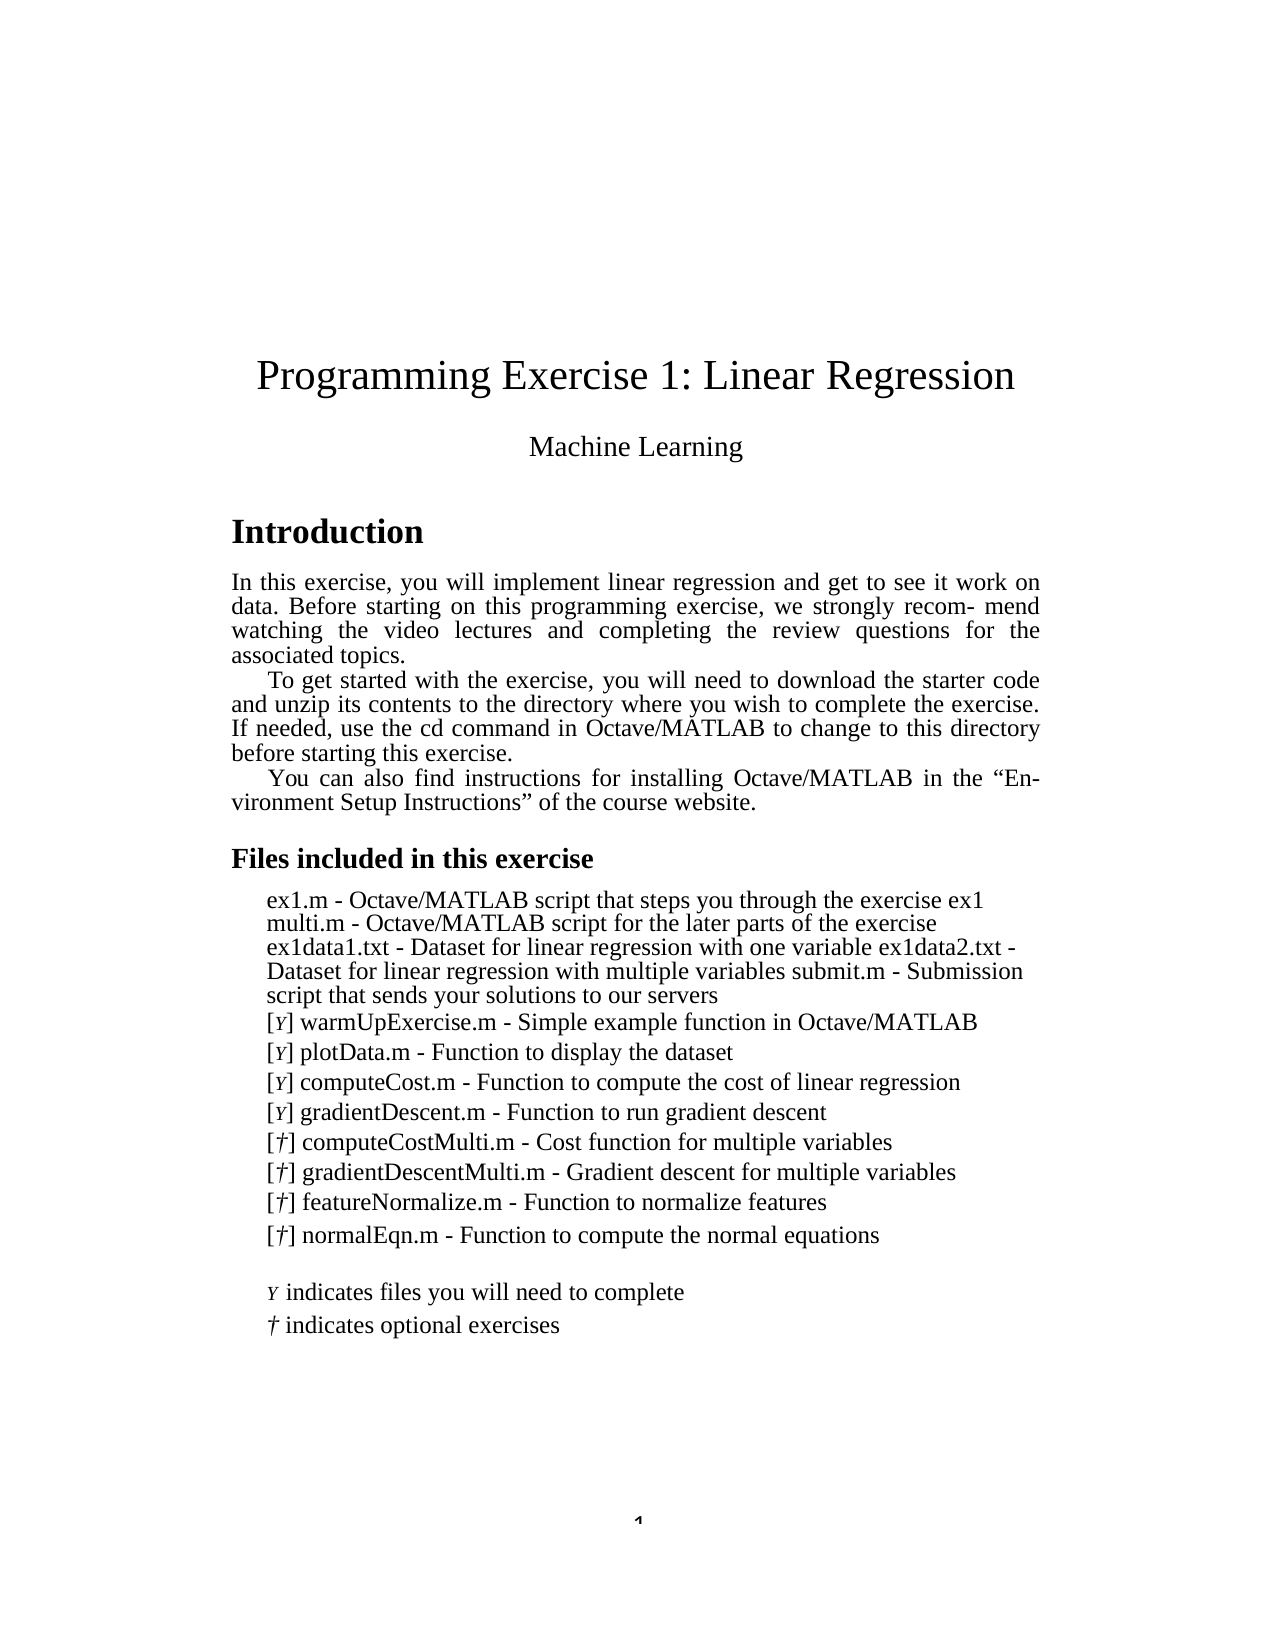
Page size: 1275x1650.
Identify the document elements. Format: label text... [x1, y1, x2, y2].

text Machine Learning [179, 429, 1092, 463]
text You can also find instructions for installing Octave/MATLAB in the “En- vironment Setup Instructions” of the course website. [231, 767, 1041, 815]
text [y] computeCost.m - Function to compute the cost of linear regression [266, 1066, 1183, 1097]
text y indicates files you will need to complete [266, 1274, 1183, 1307]
text [†] computeCostMulti.m - Cost function for multiple variables [266, 1127, 1183, 1157]
title Programming Exercise 1: Linear Regression [179, 346, 1092, 401]
text † indicates optional exercises [266, 1307, 1183, 1340]
subtitle Files included in this exercise [231, 842, 1183, 875]
text In this exercise, you will implement linear regression and get to see it work on data. Before starting on this programming exercise, we strongly recom- mend watching the video lectures and completing the review questions for the associated topics. [231, 571, 1041, 669]
text [y] gradientDescent.m - Function to run gradient descent [266, 1097, 1183, 1127]
text [y] plotData.m - Function to display the dataset [266, 1036, 1183, 1066]
text To get started with the exercise, you will need to download the starter code and unzip its contents to the directory where you wish to complete the exercise. If needed, use the cd command in Octave/MATLAB to change to this directory before starting this exercise. [231, 669, 1041, 767]
text [†] featureNormalize.m - Function to normalize features [266, 1187, 1183, 1217]
text [y] warmUpExercise.m - Simple example function in Octave/MATLAB [266, 1009, 1183, 1036]
text [†] gradientDescentMulti.m - Gradient descent for multiple variables [266, 1157, 1183, 1187]
subtitle Introduction [231, 510, 1183, 551]
text [†] normalEqn.m - Function to compute the normal equations [266, 1217, 1183, 1250]
text ex1.m - Octave/MATLAB script that steps you through the exercise ex1 multi.m - Octave/MATLAB script for the later parts of the exercise ex1data1.txt - Dataset for linear regression with one variable ex1data2.txt - Dataset for linear regression with multiple variables submit.m - Submission script that sends your solutions to our servers [266, 889, 1041, 1009]
